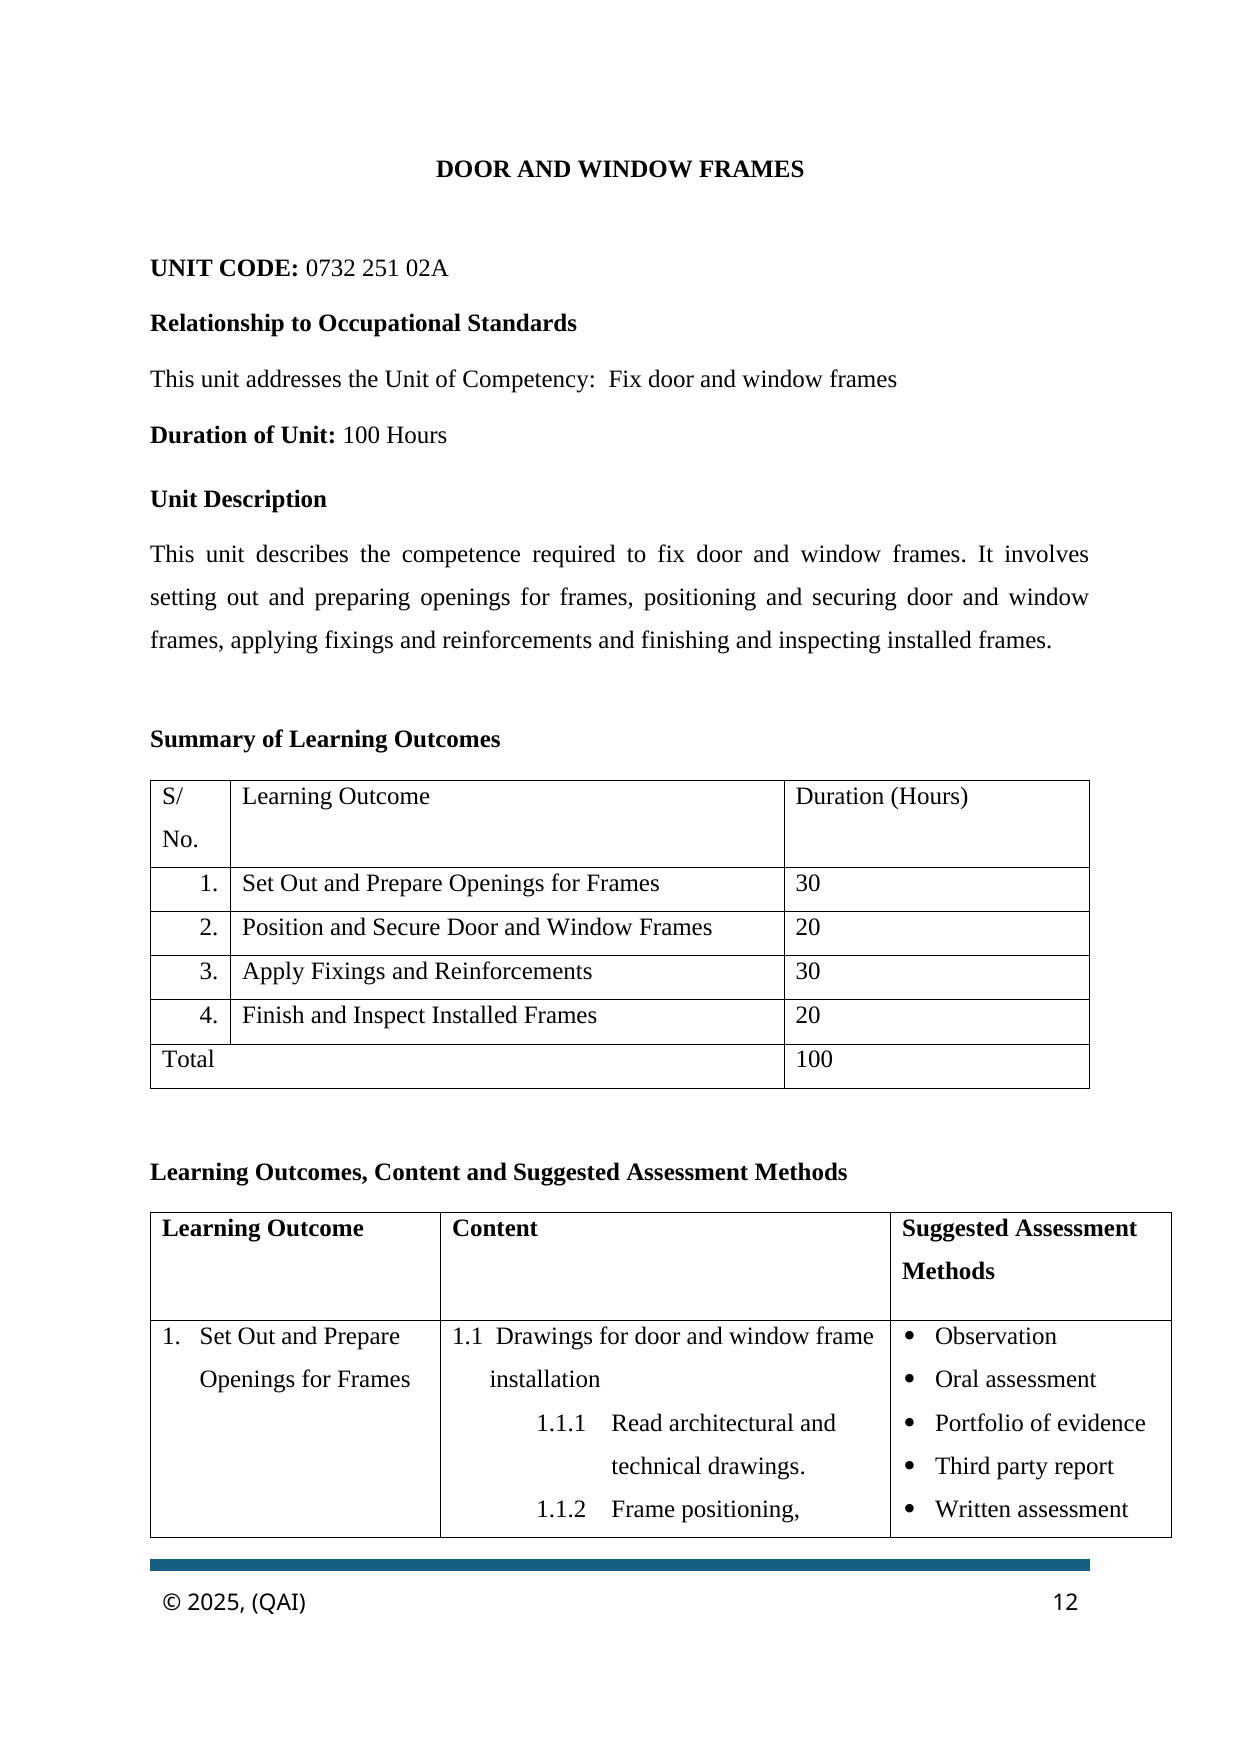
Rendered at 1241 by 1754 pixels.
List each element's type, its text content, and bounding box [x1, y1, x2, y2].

table_cell [151, 956, 230, 999]
table_header Learning Outcome [151, 1213, 440, 1320]
text Learning Outcomes, Content and Suggested Assessment Methods [150, 1157, 1090, 1185]
text This unit describes the competence required to fix door and window frames. It involves setting out and preparing openings for frames, positioning and securing door and window frames, applying fixings and reinforcements and finishing and inspecting installed frames. [150, 539, 1090, 654]
table_cell [151, 1000, 230, 1043]
table_header S/No. [151, 781, 230, 867]
text Unit Description [150, 484, 1090, 512]
table_header Content [441, 1213, 890, 1320]
table_cell Total [151, 1045, 784, 1087]
table_header Suggested Assessment Methods [891, 1213, 1171, 1320]
text Relationship to Occupational Standards [150, 308, 1090, 337]
table_header Duration (Hours) [785, 781, 1089, 867]
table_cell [151, 1321, 440, 1537]
table_cell Finish and Inspect Installed Frames [231, 1000, 784, 1043]
table_cell [151, 912, 230, 955]
table_cell 30 [785, 868, 1089, 911]
table_header Learning Outcome [231, 781, 784, 867]
text DOOR AND WINDOW FRAMES [150, 154, 1090, 183]
table_cell 20 [785, 1000, 1089, 1043]
table_cell 100 [785, 1045, 1089, 1087]
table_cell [891, 1321, 1171, 1537]
table_cell Set Out and Prepare Openings for Frames [231, 868, 784, 911]
text This unit addresses the Unit of Competency: Fix door and window frames [150, 364, 1090, 393]
table_cell 20 [785, 912, 1089, 955]
text Summary of Learning Outcomes [150, 724, 1090, 753]
table_cell Position and Secure Door and Window Frames [231, 912, 784, 955]
table_cell Apply Fixings and Reinforcements [231, 956, 784, 999]
text Duration of Unit: 100 Hours [150, 420, 1090, 448]
text UNIT CODE: 0732 251 02A [150, 253, 1090, 282]
table_cell [151, 868, 230, 911]
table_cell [441, 1321, 890, 1537]
table_cell 30 [785, 956, 1089, 999]
